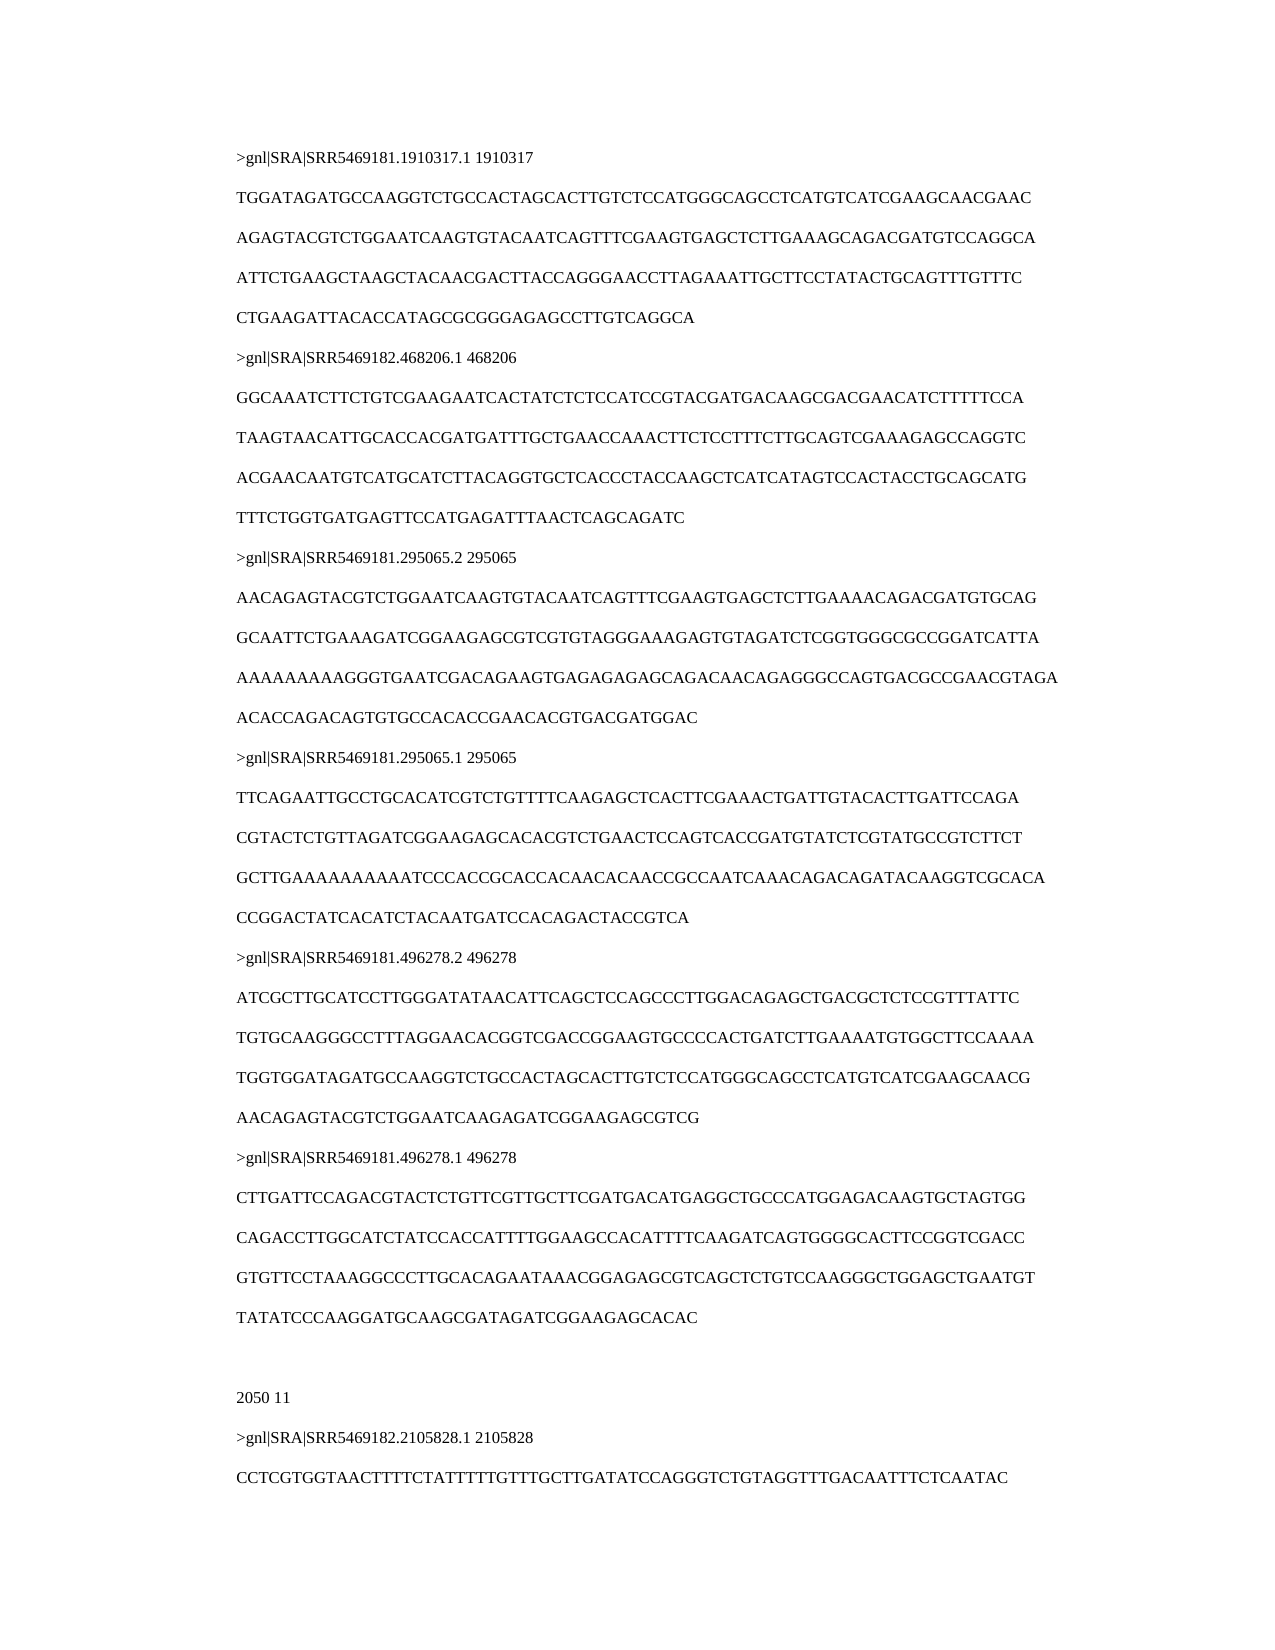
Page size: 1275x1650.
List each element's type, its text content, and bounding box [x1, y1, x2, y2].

text GGCAAATCTTCTGTCGAAGAATCACTATCTCTCCATCCGTACGATGACAAGCGACGAACATCTTTTTCCA [236, 388, 1186, 407]
text CGTACTCTGTTAGATCGGAAGAGCACACGTCTGAACTCCAGTCACCGATGTATCTCGTATGCCGTCTTCT [236, 828, 1186, 847]
text ACACCAGACAGTGTGCCACACCGAACACGTGACGATGGAC [236, 708, 1186, 727]
text >gnl|SRA|SRR5469181.295065.1 295065 [236, 748, 1186, 767]
text >gnl|SRA|SRR5469182.468206.1 468206 [236, 348, 1186, 367]
text AACAGAGTACGTCTGGAATCAAGAGATCGGAAGAGCGTCG [236, 1108, 1186, 1127]
text AACAGAGTACGTCTGGAATCAAGTGTACAATCAGTTTCGAAGTGAGCTCTTGAAAACAGACGATGTGCAG [236, 588, 1186, 607]
text CTGAAGATTACACCATAGCGCGGGAGAGCCTTGTCAGGCA [236, 308, 1186, 327]
text CCTCGTGGTAACTTTTCTATTTTTGTTTGCTTGATATCCAGGGTCTGTAGGTTTGACAATTTCTCAATAC [236, 1468, 1186, 1487]
text >gnl|SRA|SRR5469181.1910317.1 1910317 [236, 148, 1186, 167]
text CAGACCTTGGCATCTATCCACCATTTTGGAAGCCACATTTTCAAGATCAGTGGGGCACTTCCGGTCGACC [236, 1228, 1186, 1247]
text TGGTGGATAGATGCCAAGGTCTGCCACTAGCACTTGTCTCCATGGGCAGCCTCATGTCATCGAAGCAACG [236, 1068, 1186, 1087]
text TAAGTAACATTGCACCACGATGATTTGCTGAACCAAACTTCTCCTTTCTTGCAGTCGAAAGAGCCAGGTC [236, 428, 1186, 447]
text TGGATAGATGCCAAGGTCTGCCACTAGCACTTGTCTCCATGGGCAGCCTCATGTCATCGAAGCAACGAAC [236, 188, 1186, 207]
text TATATCCCAAGGATGCAAGCGATAGATCGGAAGAGCACAC [236, 1308, 1186, 1327]
text CTTGATTCCAGACGTACTCTGTTCGTTGCTTCGATGACATGAGGCTGCCCATGGAGACAAGTGCTAGTGG [236, 1188, 1186, 1207]
text AGAGTACGTCTGGAATCAAGTGTACAATCAGTTTCGAAGTGAGCTCTTGAAAGCAGACGATGTCCAGGCA [236, 228, 1186, 247]
text GCAATTCTGAAAGATCGGAAGAGCGTCGTGTAGGGAAAGAGTGTAGATCTCGGTGGGCGCCGGATCATTA [236, 628, 1186, 647]
text TGTGCAAGGGCCTTTAGGAACACGGTCGACCGGAAGTGCCCCACTGATCTTGAAAATGTGGCTTCCAAAA [236, 1028, 1186, 1047]
text >gnl|SRA|SRR5469181.496278.1 496278 [236, 1148, 1186, 1167]
text >gnl|SRA|SRR5469182.2105828.1 2105828 [236, 1428, 1186, 1447]
text CCGGACTATCACATCTACAATGATCCACAGACTACCGTCA [236, 908, 1186, 927]
text ATCGCTTGCATCCTTGGGATATAACATTCAGCTCCAGCCCTTGGACAGAGCTGACGCTCTCCGTTTATTC [236, 988, 1186, 1007]
text >gnl|SRA|SRR5469181.496278.2 496278 [236, 948, 1186, 967]
text >gnl|SRA|SRR5469181.295065.2 295065 [236, 548, 1186, 567]
text ATTCTGAAGCTAAGCTACAACGACTTACCAGGGAACCTTAGAAATTGCTTCCTATACTGCAGTTTGTTTC [236, 268, 1186, 287]
text TTTCTGGTGATGAGTTCCATGAGATTTAACTCAGCAGATC [236, 508, 1186, 527]
text GCTTGAAAAAAAAAATCCCACCGCACCACAACACAACCGCCAATCAAACAGACAGATACAAGGTCGCACA [236, 868, 1186, 887]
text AAAAAAAAAGGGTGAATCGACAGAAGTGAGAGAGAGCAGACAACAGAGGGCCAGTGACGCCGAACGTAGA [236, 668, 1186, 687]
text GTGTTCCTAAAGGCCCTTGCACAGAATAAACGGAGAGCGTCAGCTCTGTCCAAGGGCTGGAGCTGAATGT [236, 1268, 1186, 1287]
text 2050 11 [236, 1388, 1186, 1407]
text ACGAACAATGTCATGCATCTTACAGGTGCTCACCCTACCAAGCTCATCATAGTCCACTACCTGCAGCATG [236, 468, 1186, 487]
text TTCAGAATTGCCTGCACATCGTCTGTTTTCAAGAGCTCACTTCGAAACTGATTGTACACTTGATTCCAGA [236, 788, 1186, 807]
